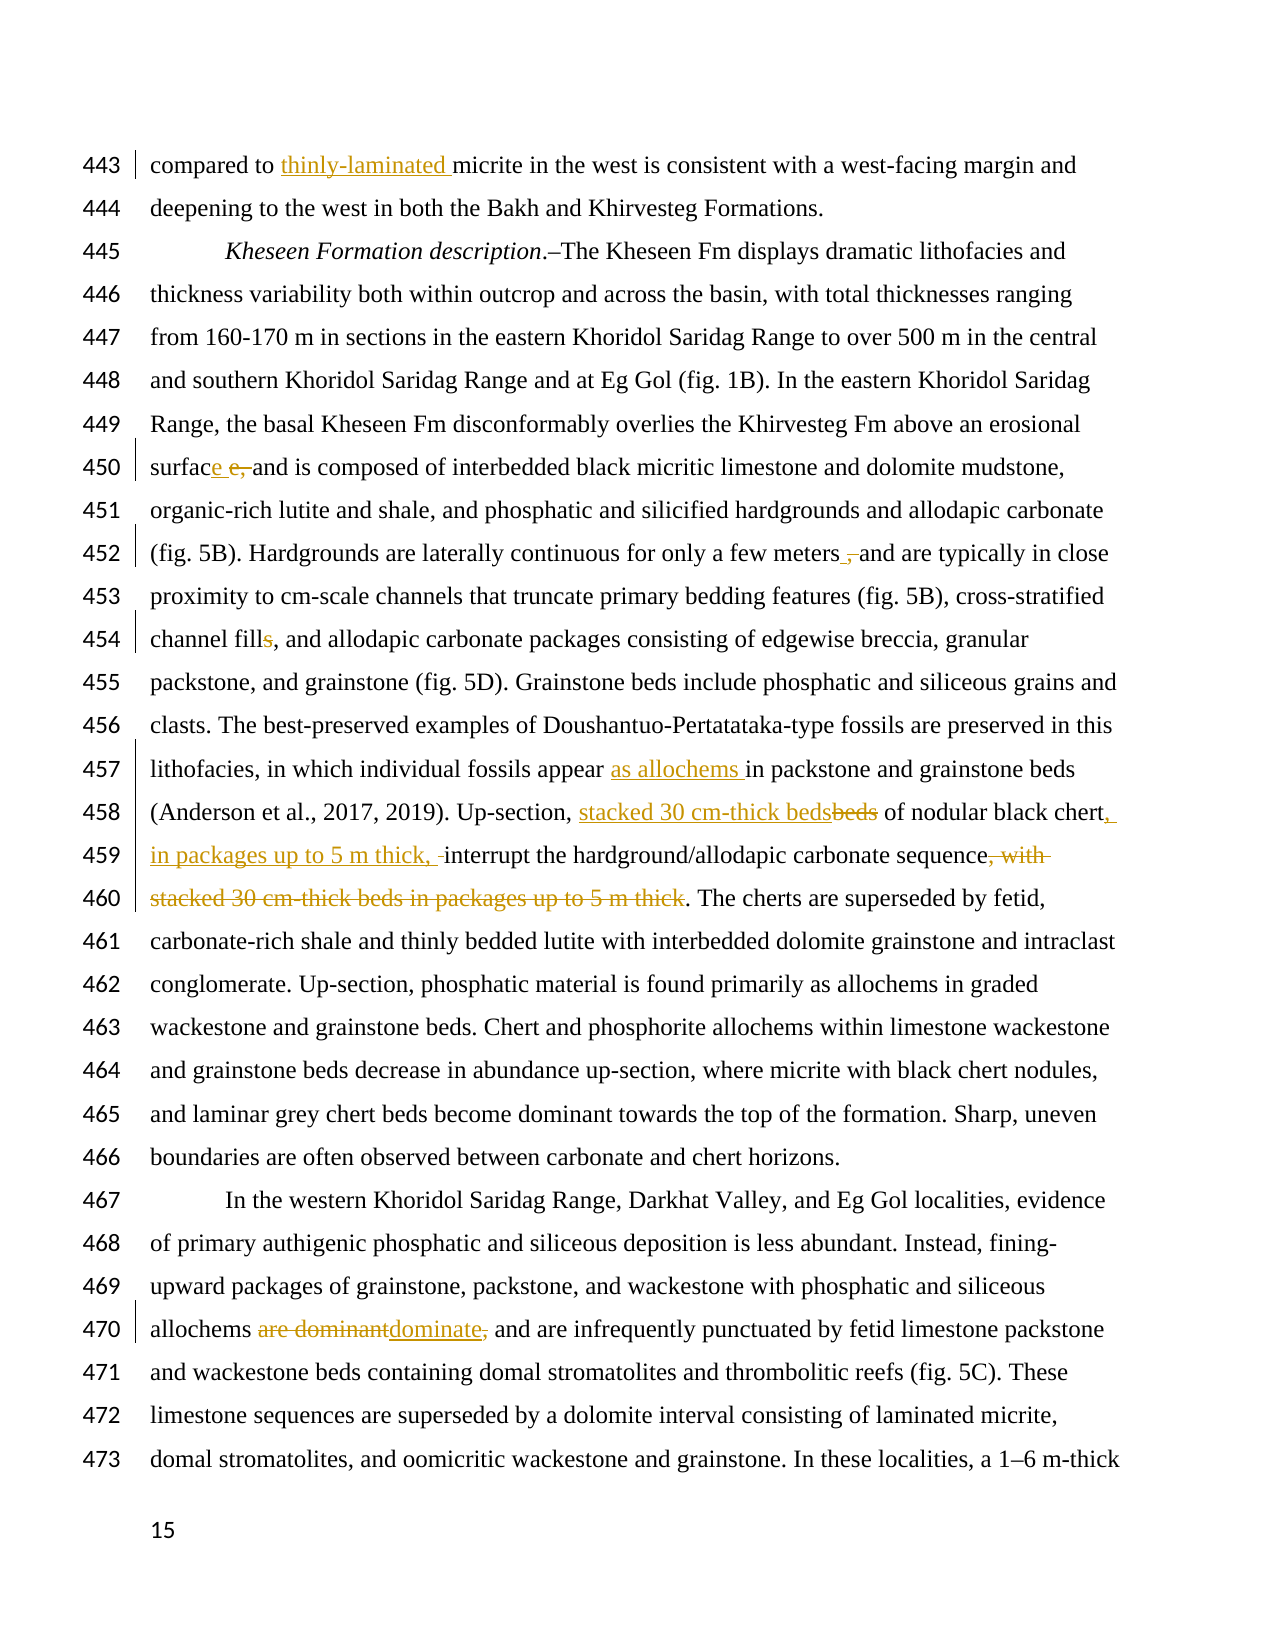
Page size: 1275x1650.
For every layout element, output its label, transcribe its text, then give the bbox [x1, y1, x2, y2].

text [150, 150, 1125, 222]
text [150, 1185, 1125, 1472]
text Kheseen Formation description.–The Kheseen Fm displays dramatic lithofacies and thickness variability both within outcrop and across the basin, with total thicknesses ranging from 160-170 m in sections in the eastern Khoridol Saridag Range to over 500 m in the central and southern Khoridol Saridag Range and at Eg Gol (fig. 1B). In the eastern Khoridol Saridag Range, the basal Kheseen Fm disconformably overlies the Khirvesteg Fm above an erosional surfacand is composed of interbedded black micritic limestone and dolomite mudstone, organic-rich lutite and shale, and phosphatic and silicified hardgrounds and allodapic carbonate (fig. 5B). Hardgrounds are laterally continuous for only a few metersand are typically in close proximity to cm-scale channels that truncate primary bedding features (fig. 5B), cross-stratified channel fill, and allodapic carbonate packages consisting of edgewise breccia, granular packstone, and grainstone (fig. 5D). Grainstone beds include phosphatic and siliceous grains and clasts. The best-preserved examples of Doushantuo-Pertatataka-type fossils are preserved in this lithofacies, in which individual fossils appear in packstone and grainstone beds (Anderson et al., 2017, 2019). Up-section, of nodular black chertinterrupt the hardground/allodapic carbonate sequence. The cherts are superseded by fetid, carbonate-rich shale and thinly bedded lutite with interbedded dolomite grainstone and intraclast conglomerate. Up-section, phosphatic material is found primarily as allochems in graded wackestone and grainstone beds. Chert and phosphorite allochems within limestone wackestone and grainstone beds decrease in abundance up-section, where micrite with black chert nodules, and laminar grey chert beds become dominant towards the top of the formation. Sharp, uneven boundaries are often observed between carbonate and chert horizons. [150, 236, 1125, 1171]
